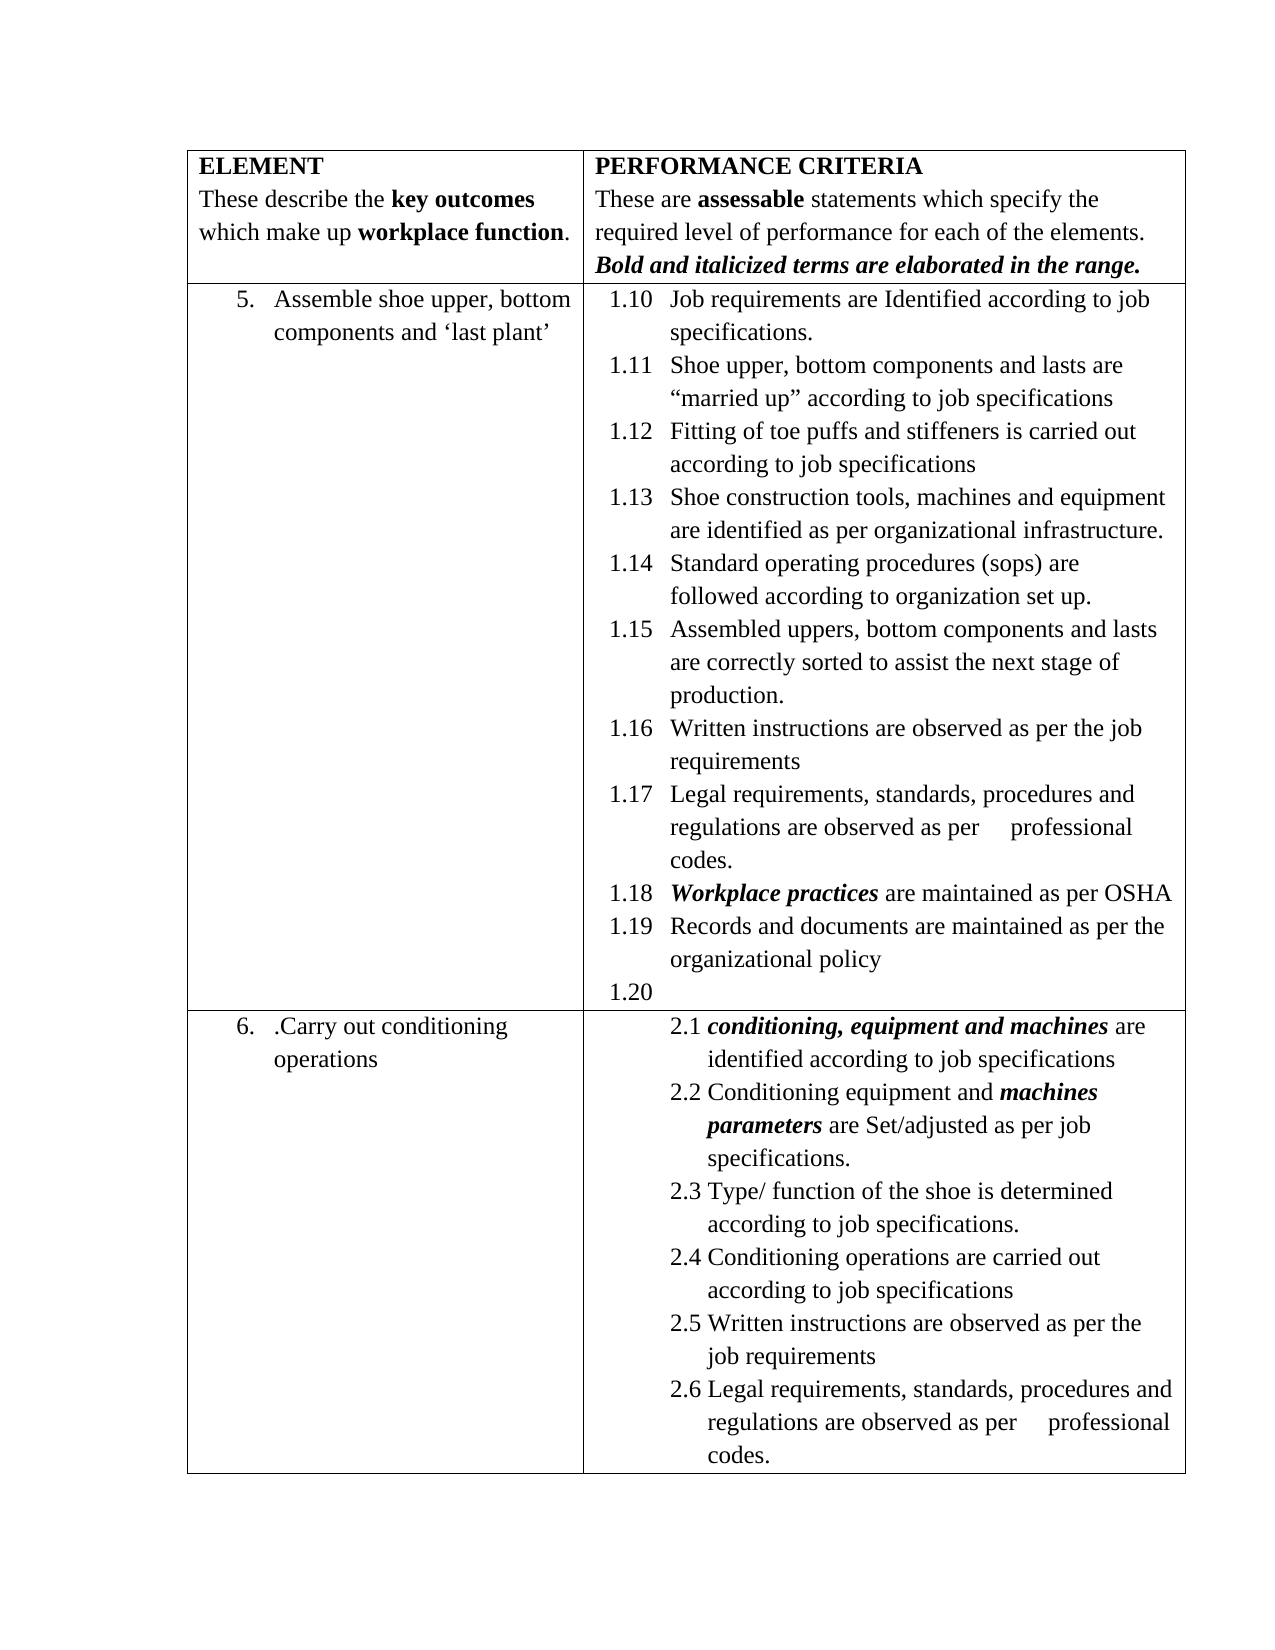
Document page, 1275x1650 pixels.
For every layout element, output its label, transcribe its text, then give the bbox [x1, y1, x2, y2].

table_cell Assemble shoe upper, bottom components and ‘last plant’ [188, 284, 583, 1010]
table_cell .Carry out conditioning operations [188, 1011, 583, 1473]
table_header ELEMENT These describe the key outcomes which make up workplace function. [188, 151, 583, 283]
table_header PERFORMANCE CRITERIA These are assessable statements which specify the required level of performance for each of the elements. Bold and italicized terms are elaborated in the range. [584, 151, 1185, 283]
table_cell Job requirements are Identified according to job specifications. Shoe upper, bottom components and lasts are “married up” according to job specifications Fitting of toe puffs and stiffeners is carried out according to job specifications Shoe construction tools, machines and equipment are identified as per organizational infrastructure. Standard operating procedures (sops) are followed according to organization set up. Assembled uppers, bottom components and lasts are correctly sorted to assist the next stage of production. Written instructions are observed as per the job requirements Legal requirements, standards, procedures and regulations are observed as per professional codes. Workplace practices are maintained as per OSHA Records and documents are maintained as per the organizational policy [584, 284, 1185, 1010]
